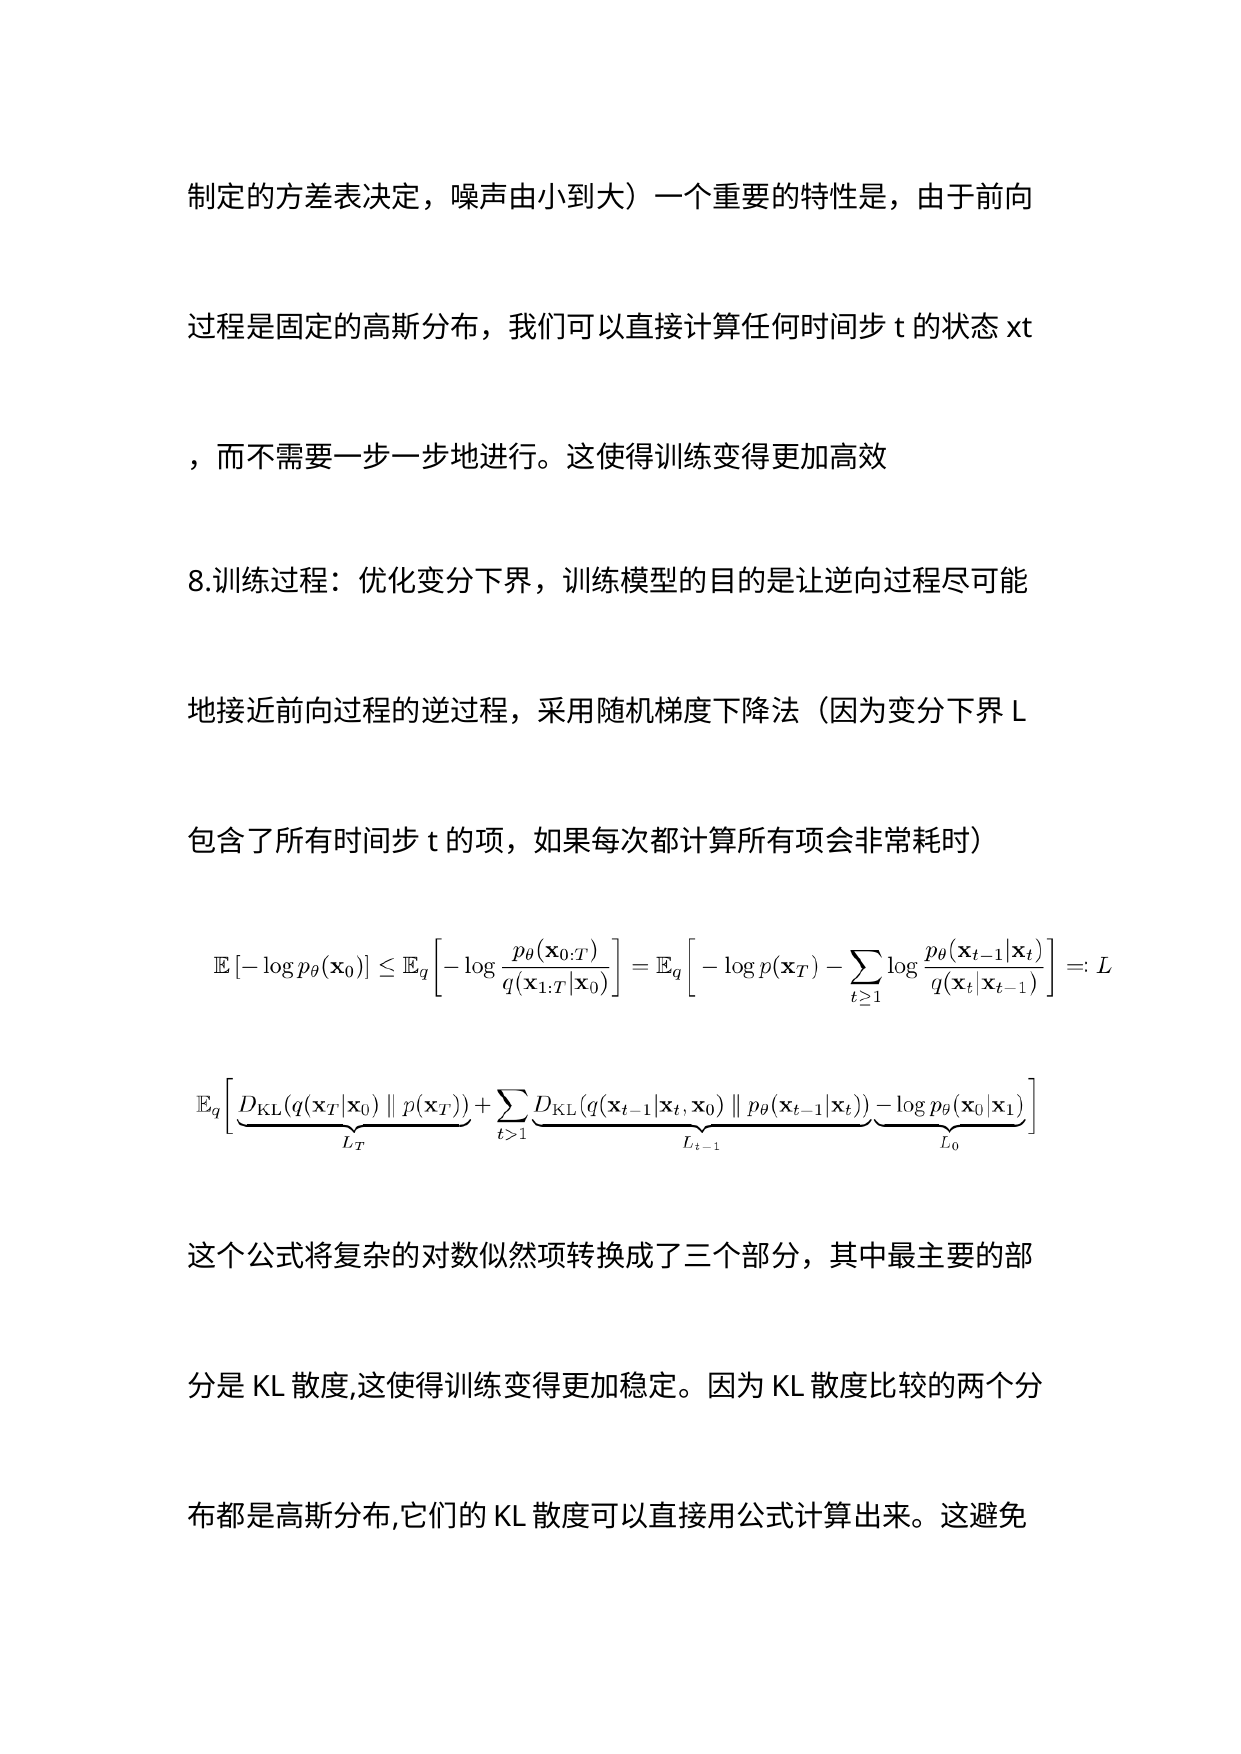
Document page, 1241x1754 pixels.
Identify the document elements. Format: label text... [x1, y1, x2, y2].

picture [187, 1075, 1053, 1155]
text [187, 1221, 1053, 1546]
text 8.训练过程：优化变分下界，训练模型的目的是让逆向过程尽可能地接近前向过程的逆过程，采用随机梯度下降法（因为变分下界 L 包含了所有时间步 t 的项，如果每次都计算所有项会非常耗时） [187, 546, 1053, 871]
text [187, 162, 1053, 487]
picture [187, 930, 1113, 1006]
